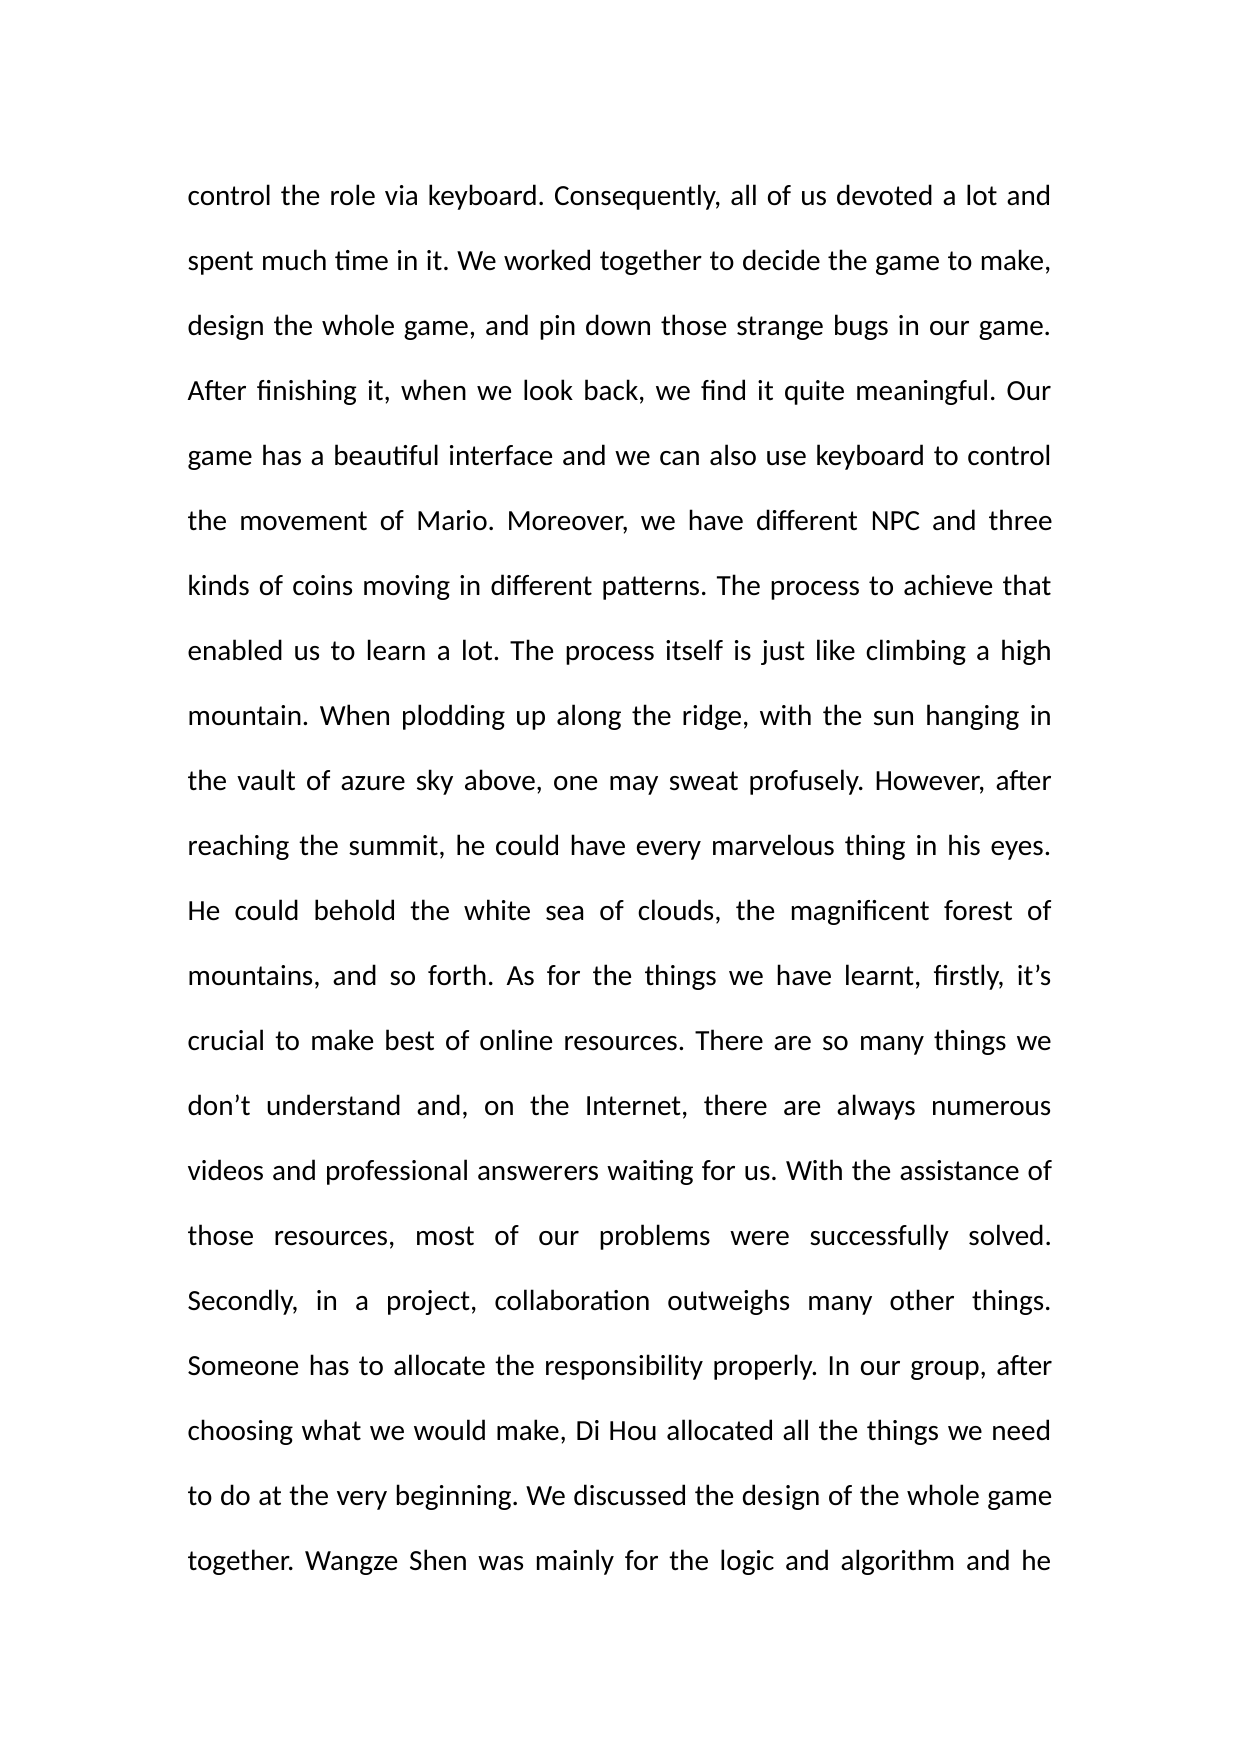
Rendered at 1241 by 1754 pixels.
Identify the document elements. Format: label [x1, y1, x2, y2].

text [187, 162, 1053, 1592]
